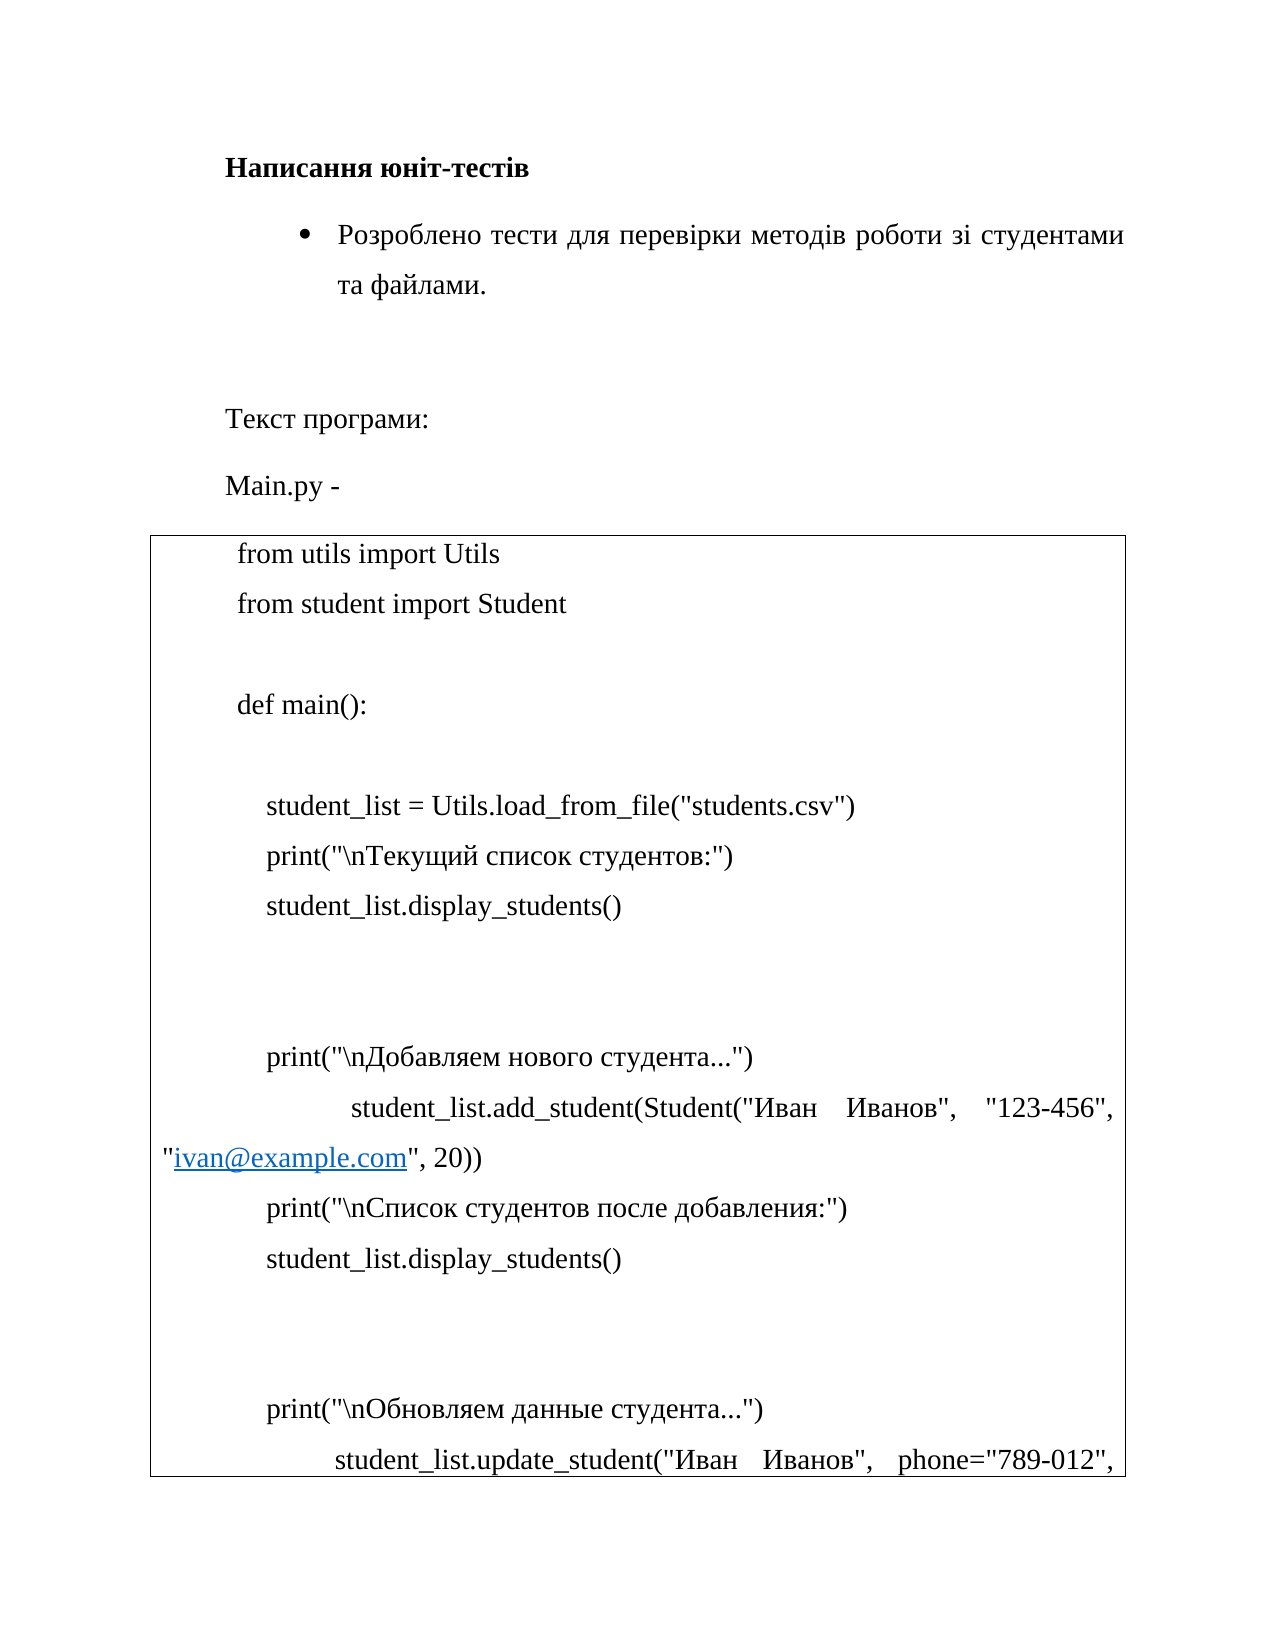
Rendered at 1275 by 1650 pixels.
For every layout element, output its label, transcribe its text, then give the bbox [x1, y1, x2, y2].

text Текст програми: [150, 401, 1125, 435]
text Написання юніт-тестів [150, 150, 1125, 183]
list Розроблено тести для перевірки методів роботи зі студентами та файлами. [300, 217, 1125, 301]
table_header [151, 536, 1125, 1476]
text Main.py - [150, 468, 1125, 502]
